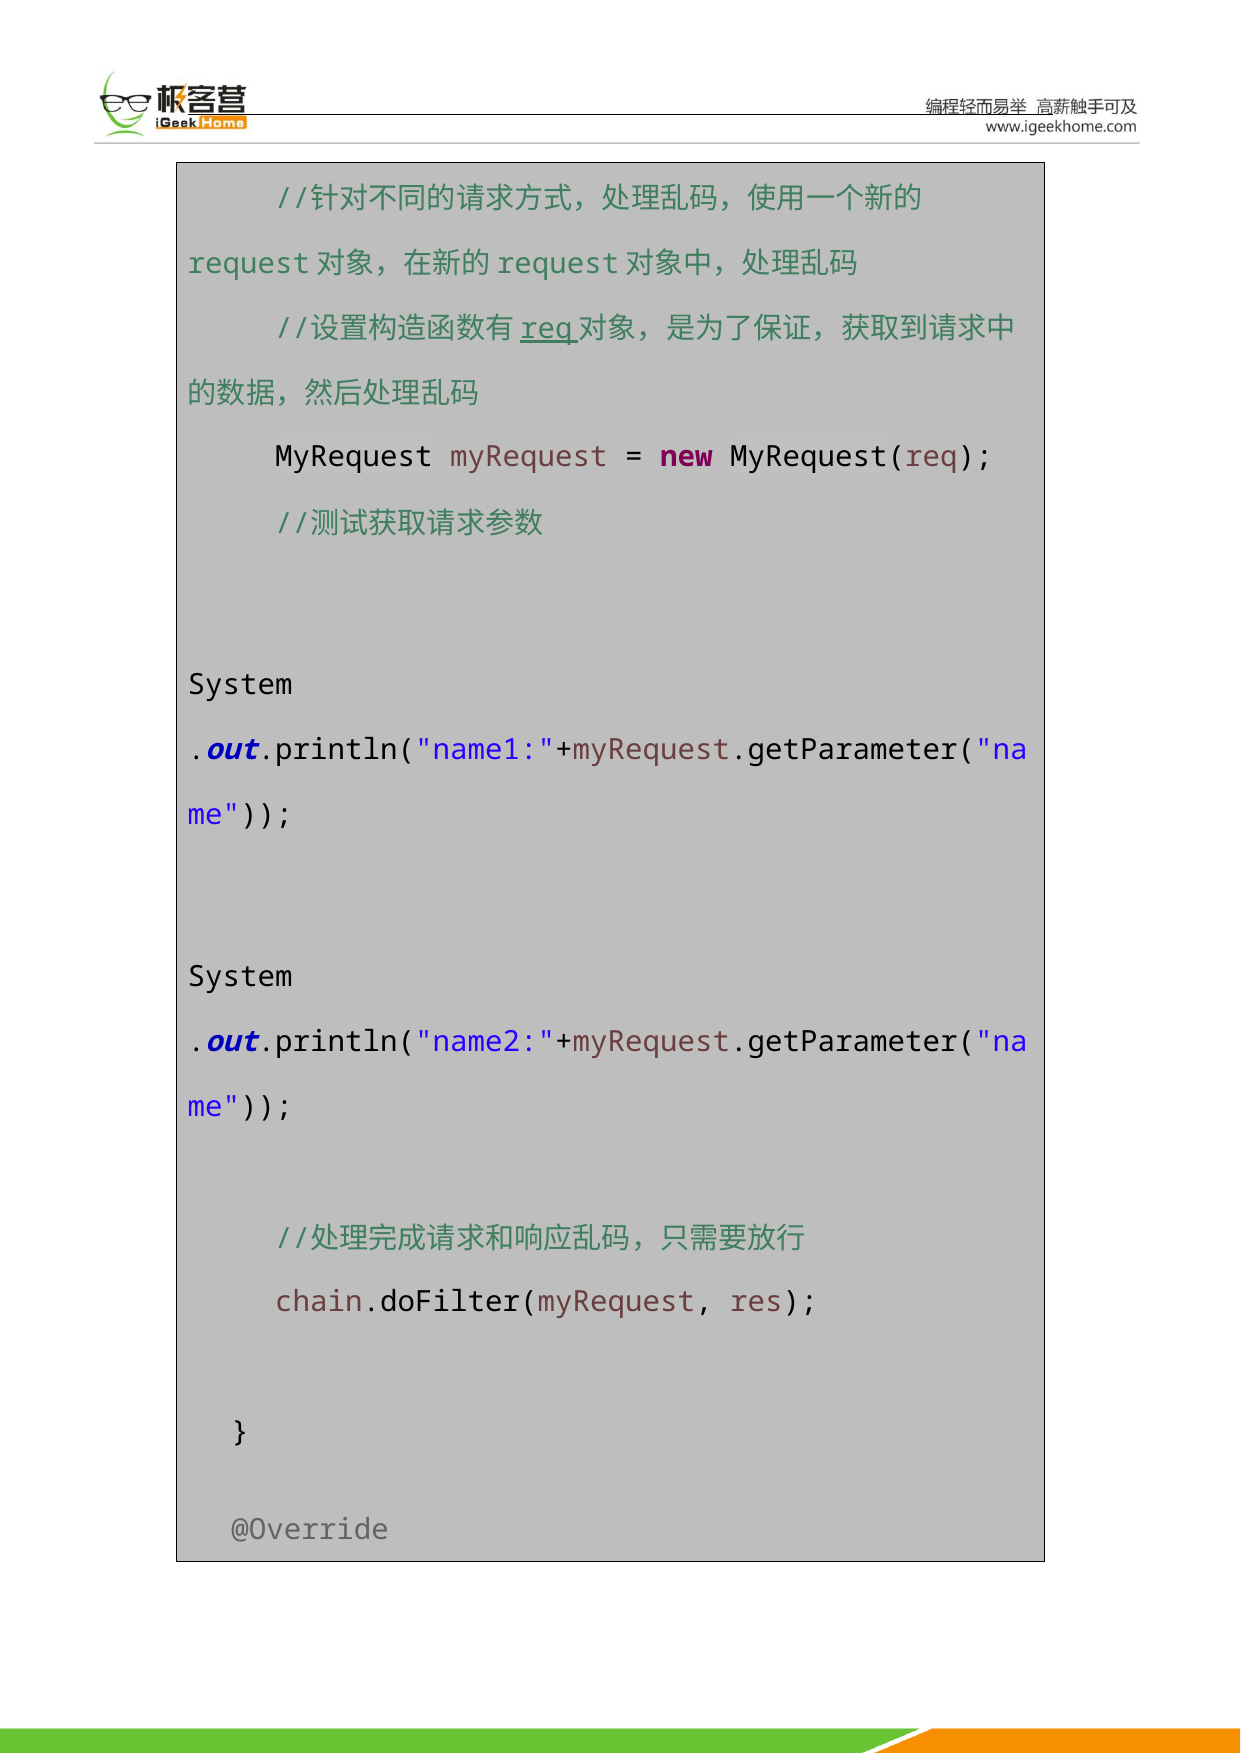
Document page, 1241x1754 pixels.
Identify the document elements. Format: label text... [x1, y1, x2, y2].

picture [0, 1690, 1241, 1753]
picture [0, 1, 1241, 151]
